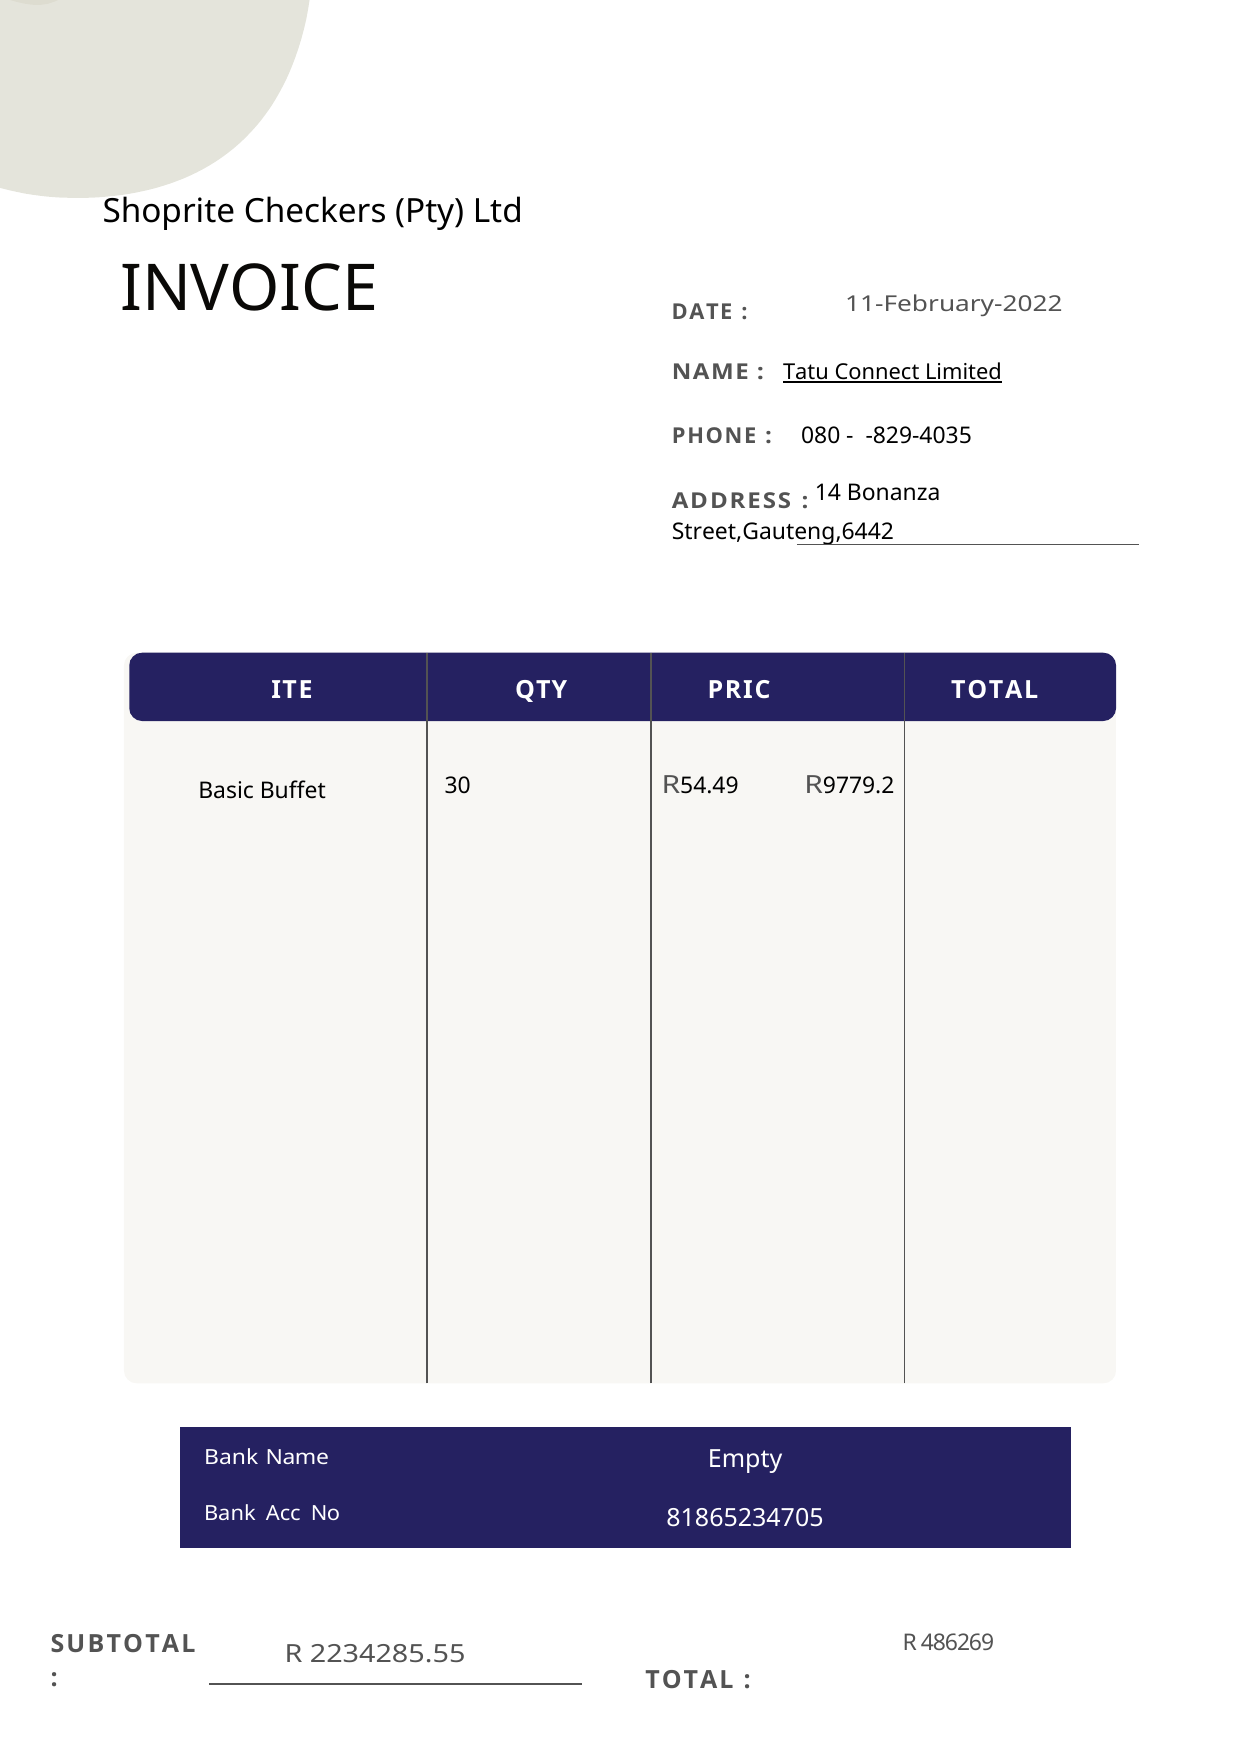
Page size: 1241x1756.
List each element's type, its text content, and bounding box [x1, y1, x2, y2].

text 11-February-2022 [845, 288, 1148, 318]
table_cell 81865234705 [419, 1482, 1071, 1548]
text Shoprite Checkers (Pty) Ltd [39, 187, 1148, 233]
title INVOICE [120, 241, 406, 329]
subtitle SUBTOTAL : [50, 1626, 213, 1694]
text PHONE : 080 - -829-4035 [672, 419, 1148, 450]
table_header Bank Name [180, 1427, 419, 1482]
subtitle TOTAL : R 486269 [902, 1626, 1148, 1657]
table_header Empty [419, 1427, 1071, 1482]
text DATE : [671, 296, 751, 326]
subtitle TOTAL : R 486269 [645, 1662, 765, 1696]
text R 2234285.55 [284, 1635, 515, 1669]
table_cell Bank Acc No [180, 1482, 419, 1548]
text NAME : Tatu Connect Limited [672, 356, 1148, 386]
text ADDRESS : 14 Bonanza Street,Gauteng,6442 [672, 475, 1148, 546]
